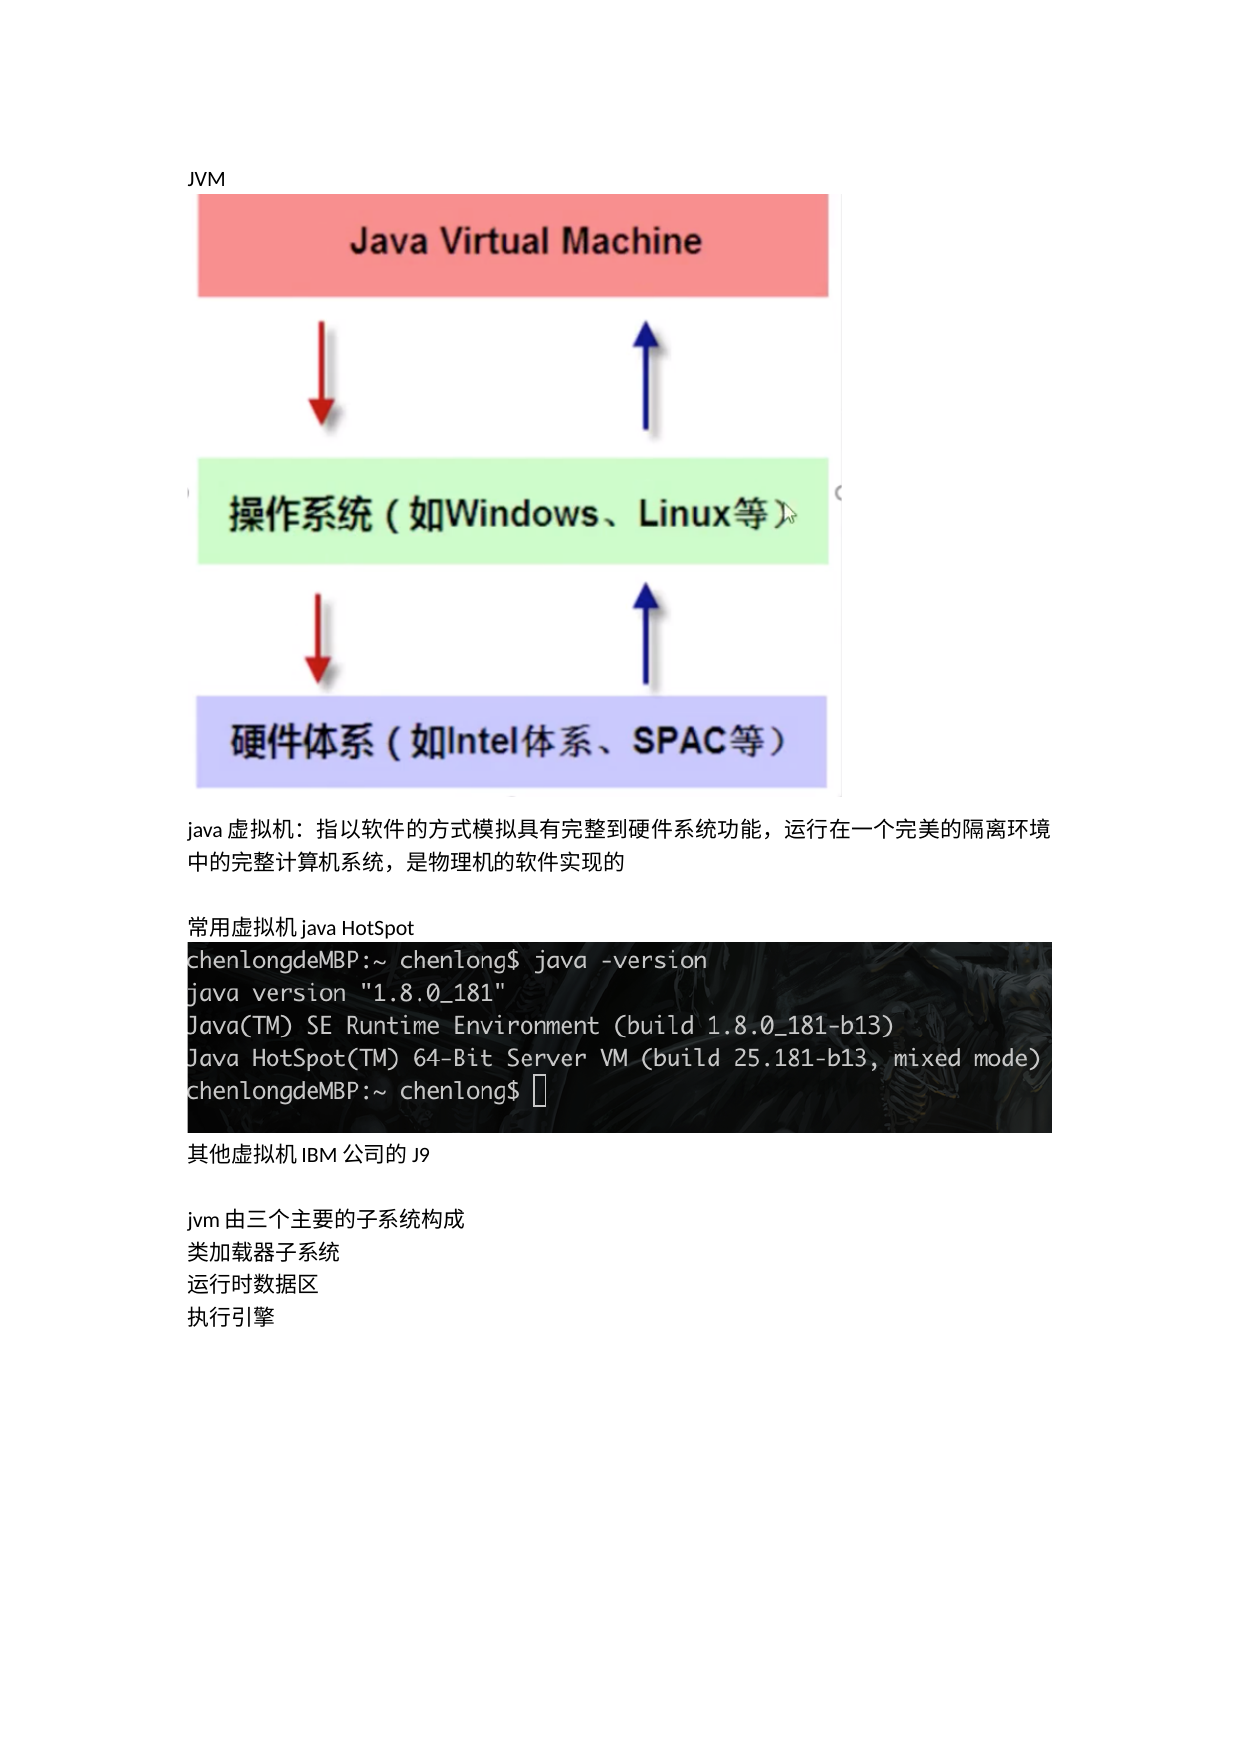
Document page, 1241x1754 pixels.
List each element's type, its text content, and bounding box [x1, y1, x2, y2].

text 类加载器子系统 [187, 1234, 1053, 1267]
text JVM [187, 162, 1053, 194]
text java虚拟机：指以软件的方式模拟具有完整到硬件系统功能，运行在一个完美的隔离环境中的完整计算机系统，是物理机的软件实现的 [187, 812, 1053, 877]
text 执行引擎 [187, 1299, 1053, 1332]
text jvm由三个主要的子系统构成 [187, 1202, 1053, 1234]
text 其他虚拟机IBM公司的J9 [187, 1137, 1053, 1169]
text 运行时数据区 [187, 1267, 1053, 1299]
picture [187, 194, 842, 797]
picture [187, 942, 1052, 1133]
text 常用虚拟机java HotSpot [187, 909, 1053, 942]
